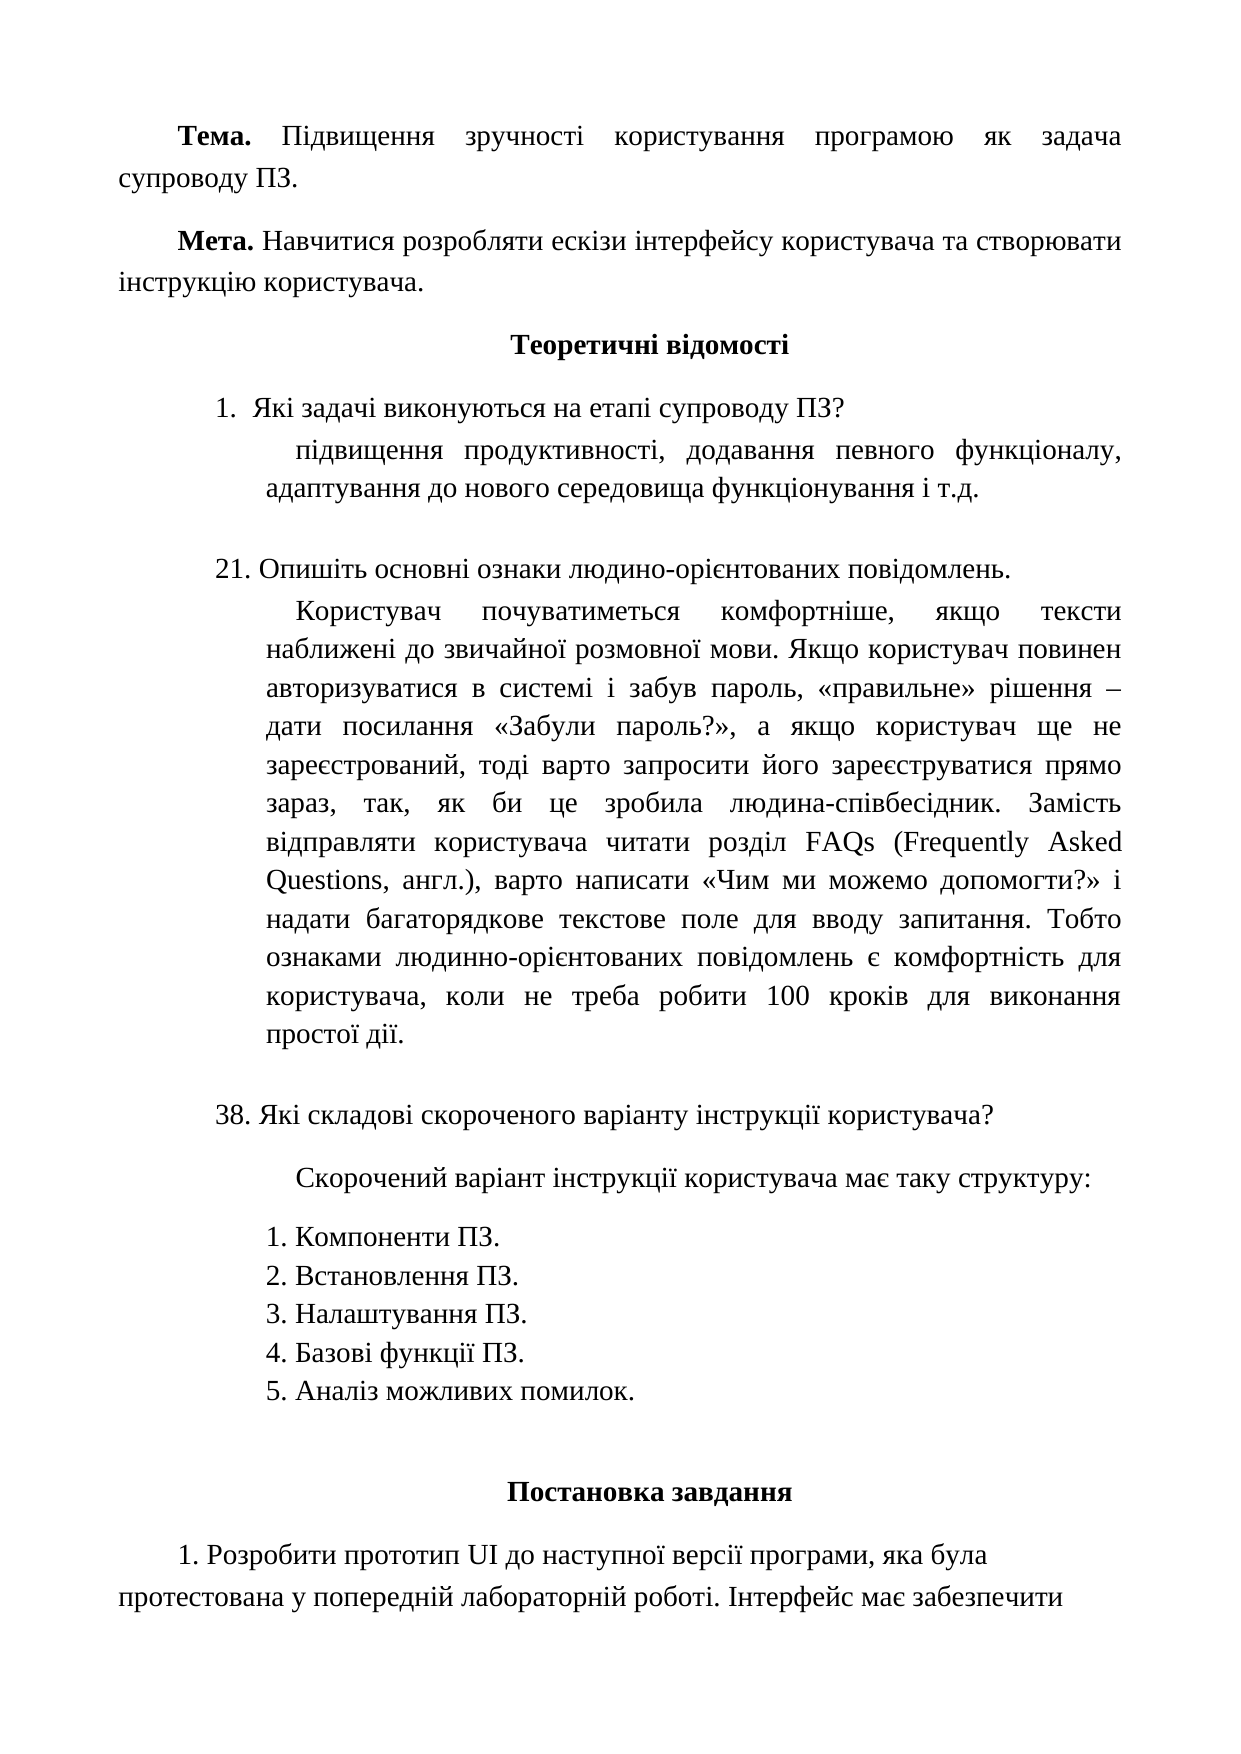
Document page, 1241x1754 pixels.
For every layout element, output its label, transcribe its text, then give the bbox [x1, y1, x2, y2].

list 2. Встановлення ПЗ. [266, 1258, 1122, 1291]
text Теоретичні відомості [118, 327, 1122, 361]
list 3. Налаштування ПЗ. [266, 1296, 1122, 1330]
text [118, 1537, 1122, 1613]
list підвищення продуктивності, додавання певного функціоналу, адаптування до нового середовища функціонування і т.д. [266, 432, 1122, 504]
list Які задачі виконуються на етапі супроводу ПЗ? [215, 390, 1122, 423]
list Користувач почуватиметься комфортніше, якщо тексти наближені до звичайної розмовної мови. Якщо користувач повинен авторизуватися в системі і забув пароль, «правильне» рішення – дати посилання «Забули пароль?», а якщо користувач ще не зареєстрований, тоді варто запросити його зареєструватися прямо зараз, так, як би це зробила людина-співбесідник. Замість відправляти користувача читати розділ FAQs (Frequently Asked Questions, англ.), варто написати «Чим ми можемо допомогти?» і надати багаторядкове текстове поле для вводу запитання. Тобто ознаками людинно-орієнтованих повідомлень є комфортність для користувача, коли не треба робити 100 кроків для виконання простої дії. [266, 593, 1122, 1050]
text Мета. Навчитися розробляти ескізи інтерфейсу користувача та створювати інструкцію користувача. [118, 223, 1122, 298]
list 5. Аналіз можливих помилок. [266, 1373, 1122, 1407]
list 4. Базові функції ПЗ. [266, 1335, 1122, 1368]
list 1. Компоненти ПЗ. [266, 1219, 1122, 1253]
text Постановка завдання [118, 1474, 1122, 1508]
list 21. Опишіть основні ознаки людино-орієнтованих повідомлень. [215, 551, 1122, 584]
text Тема. Підвищення зручності користування програмою як задача супроводу ПЗ. [118, 118, 1122, 193]
list 38. Які складові скороченого варіанту інструкції користувача? [215, 1097, 1122, 1131]
text Скорочений варіант інструкції користувача має таку структуру: [266, 1160, 1122, 1193]
